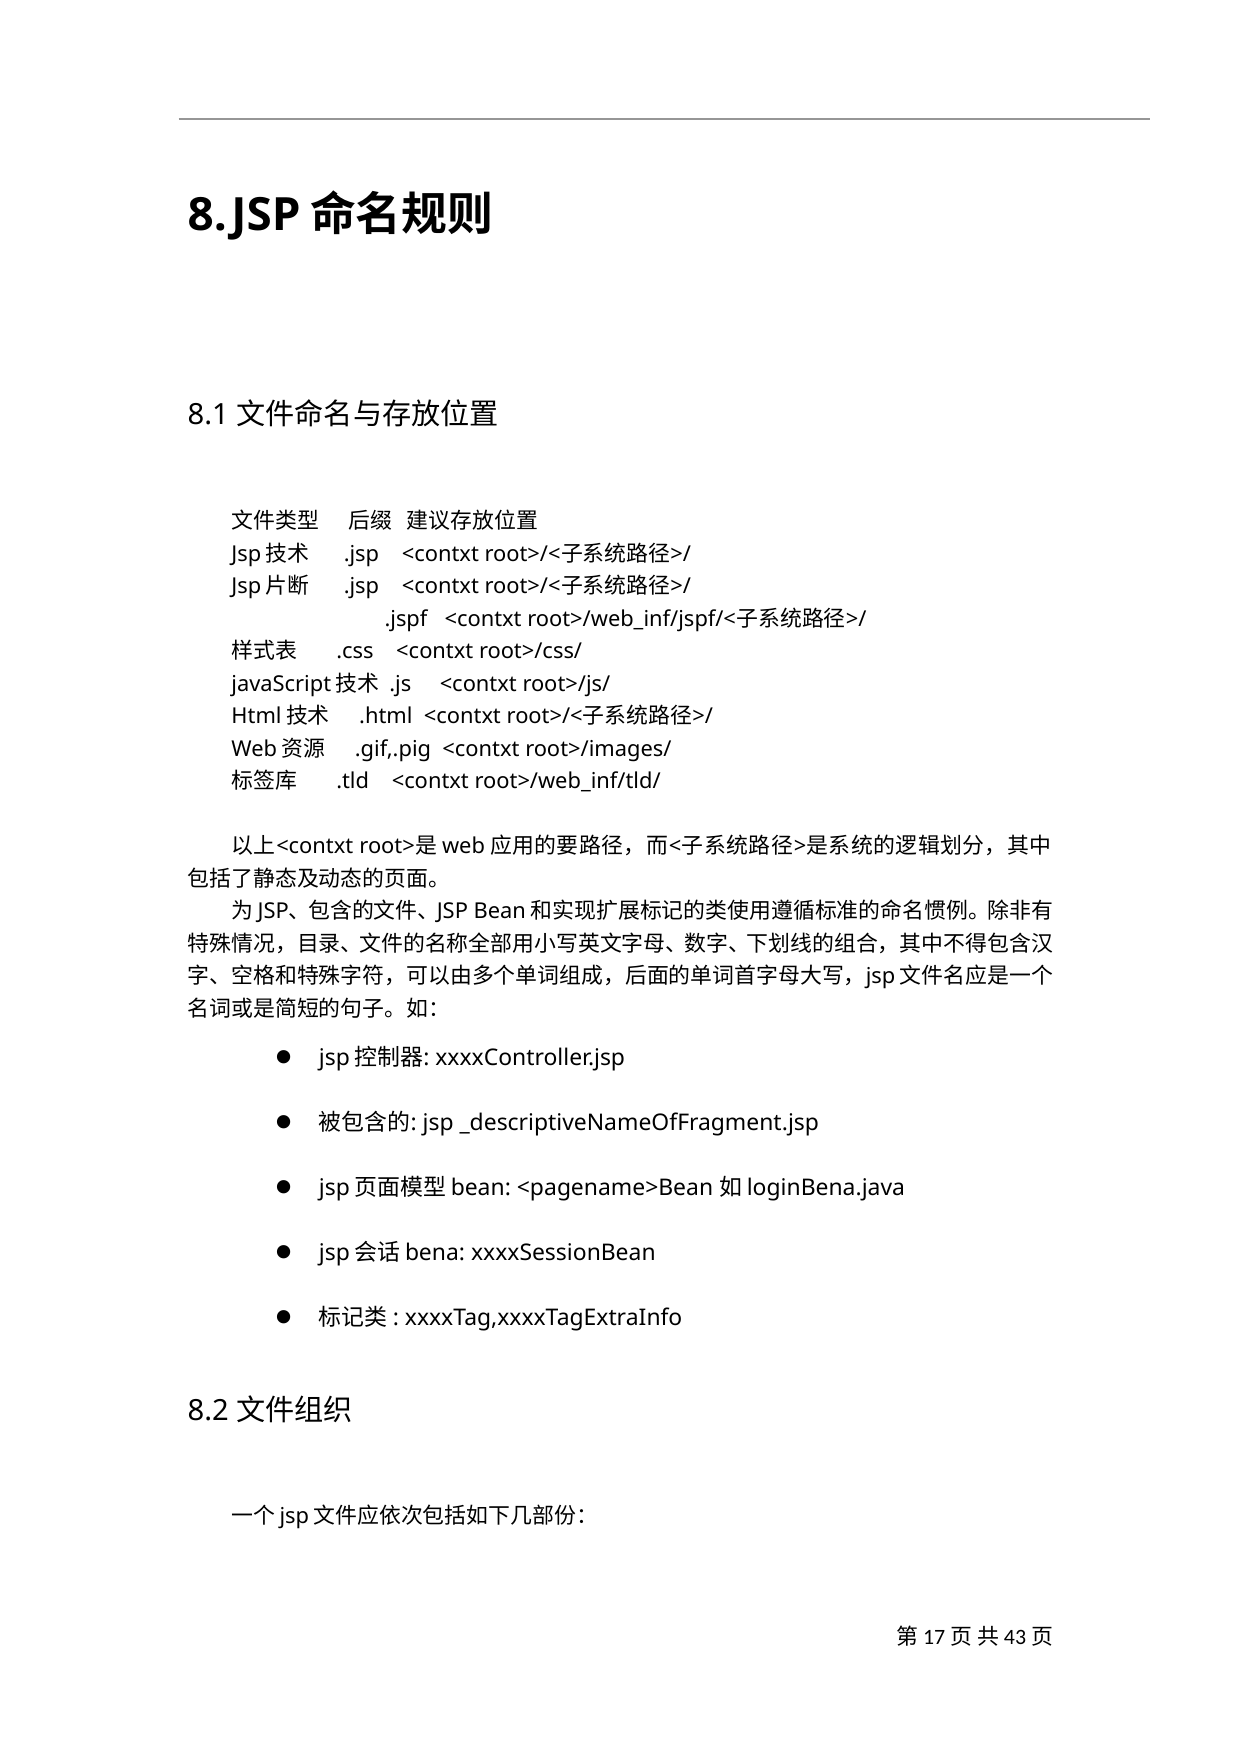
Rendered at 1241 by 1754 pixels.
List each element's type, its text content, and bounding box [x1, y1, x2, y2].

text Html技术 .html <contxt root>/<子系统路径>/ [231, 698, 1053, 730]
list jsp控制器: xxxxController.jsp [275, 1023, 1053, 1088]
list jsp会话bena: xxxxSessionBean [275, 1218, 1053, 1283]
subtitle JSP命名规则 [187, 162, 1053, 259]
list 被包含的: jsp _descriptiveNameOfFragment.jsp [275, 1088, 1053, 1153]
text 样式表 .css <contxt root>/css/ [231, 633, 1053, 665]
text 以上<contxt root>是web应用的要路径，而<子系统路径>是系统的逻辑划分，其中包括了静态及动态的页面。 [187, 828, 1053, 893]
list jsp页面模型bean: <pagename>Bean 如loginBena.java [275, 1153, 1053, 1218]
text javaScript技术 .js <contxt root>/js/ [231, 665, 1053, 698]
text Jsp片断 .jsp <contxt root>/<子系统路径>/ [231, 568, 1053, 600]
text 为JSP、包含的文件、JSP Bean和实现扩展标记的类使用遵循标准的命名惯例。除非有特殊情况，目录、文件的名称全部用小写英文字母、数字、下划线的组合，其中不得包含汉字、空格和特殊字符，可以由多个单词组成，后面的单词首字母大写，jsp文件名应是一个名词或是简短的句子。如： [187, 893, 1053, 1023]
text Web资源 .gif,.pig <contxt root>/images/ [231, 730, 1053, 763]
text 标签库 .tld <contxt root>/web_inf/tld/ [231, 763, 1053, 795]
subtitle 8.1 文件命名与存放位置 [187, 380, 1053, 445]
text 文件类型 后缀 建议存放位置 [231, 503, 1053, 535]
text 一个jsp文件应依次包括如下几部份： [231, 1498, 1053, 1530]
subtitle 8.2 文件组织 [187, 1375, 1053, 1440]
text Jsp技术 .jsp <contxt root>/<子系统路径>/ [231, 535, 1053, 568]
list 标记类 : xxxxTag,xxxxTagExtraInfo [275, 1283, 1053, 1348]
text .jspf <contxt root>/web_inf/jspf/<子系统路径>/ [231, 600, 1053, 633]
